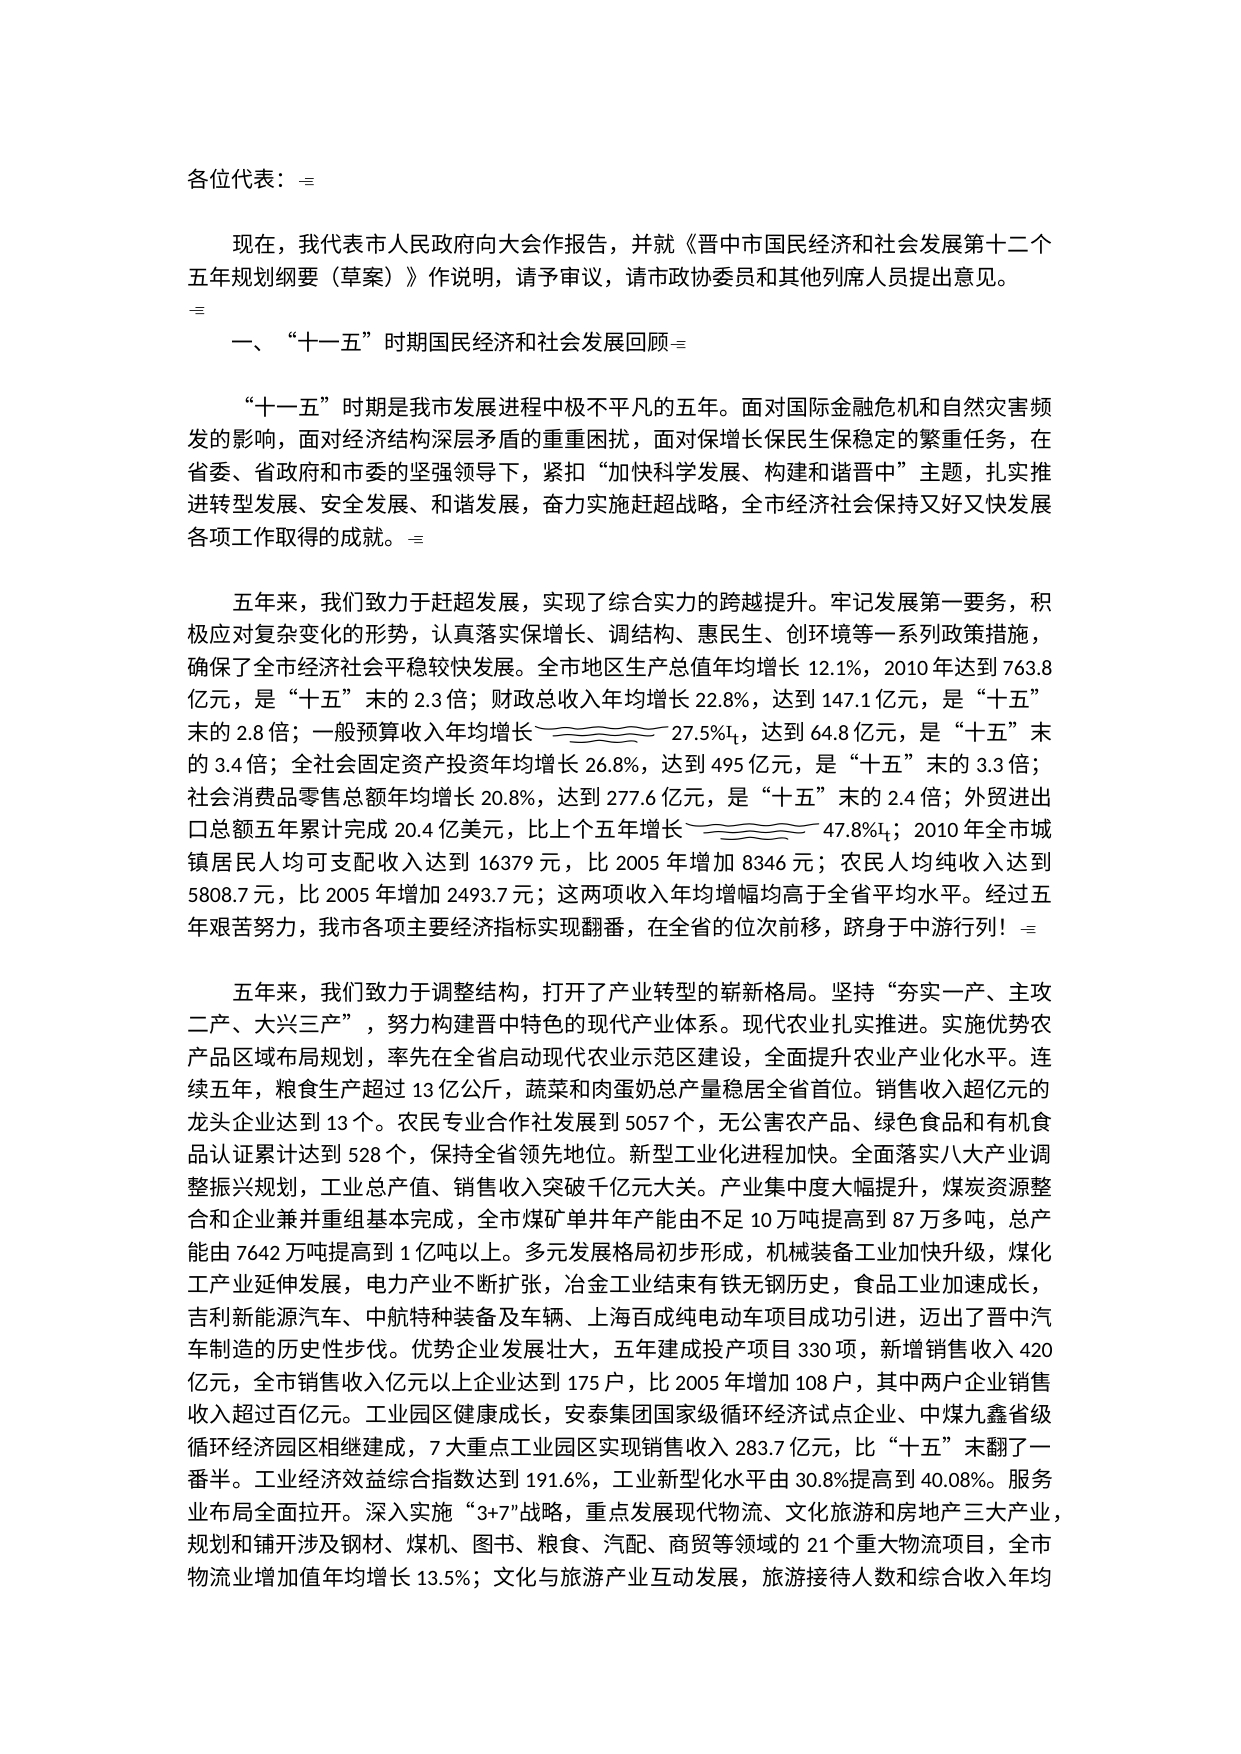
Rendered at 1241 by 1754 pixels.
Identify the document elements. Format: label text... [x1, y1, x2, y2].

text 五年来，我们致力于赶超发展，实现了综合实力的跨越提升。牢记发展第一要务，积极应对复杂变化的形势，认真落实保增长、调结构、惠民生、创环境等一系列政策措施，确保了全市经济社会平稳较快发展。全市地区生产总值年均增长12.1%，2010年达到763.8亿元，是“十五”末的2.3倍；财政总收入年均增长22.8%，达到147.1亿元，是“十五”末的2.8倍；一般预算收入年均增长27.5%，达到64.8亿元，是“十五”末的3.4倍；全社会固定资产投资年均增长26.8%，达到495亿元，是“十五”末的3.3倍；社会消费品零售总额年均增长20.8%，达到277.6亿元，是“十五”末的2.4倍；外贸进出口总额五年累计完成20.4亿美元，比上个五年增长47.8%；2010年全市城镇居民人均可支配收入达到16379元，比2005年增加8346元；农民人均纯收入达到5808.7元，比2005年增加2493.7元；这两项收入年均增幅均高于全省平均水平。经过五年艰苦努力，我市各项主要经济指标实现翻番，在全省的位次前移，跻身于中游行列！ [187, 584, 1053, 942]
text  [187, 292, 1053, 324]
text “十一五”时期是我市发展进程中极不平凡的五年。面对国际金融危机和自然灾害频发的影响，面对经济结构深层矛盾的重重困扰，面对保增长保民生保稳定的繁重任务，在省委、省政府和市委的坚强领导下，紧扣“加快科学发展、构建和谐晋中”主题，扎实推进转型发展、安全发展、和谐发展，奋力实施赶超战略，全市经济社会保持又好又快发展，各项工作取得的成就。 [187, 389, 1053, 552]
text 各位代表： [187, 162, 1053, 194]
text 现在，我代表市人民政府向大会作报告，并就《晋中市国民经济和社会发展第十二个五年规划纲要（草案）》作说明，请予审议，请市政协委员和其他列席人员提出意见。 [187, 227, 1053, 292]
text 一、“十一五”时期国民经济和社会发展回顾 [187, 324, 1053, 357]
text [187, 974, 1053, 1592]
